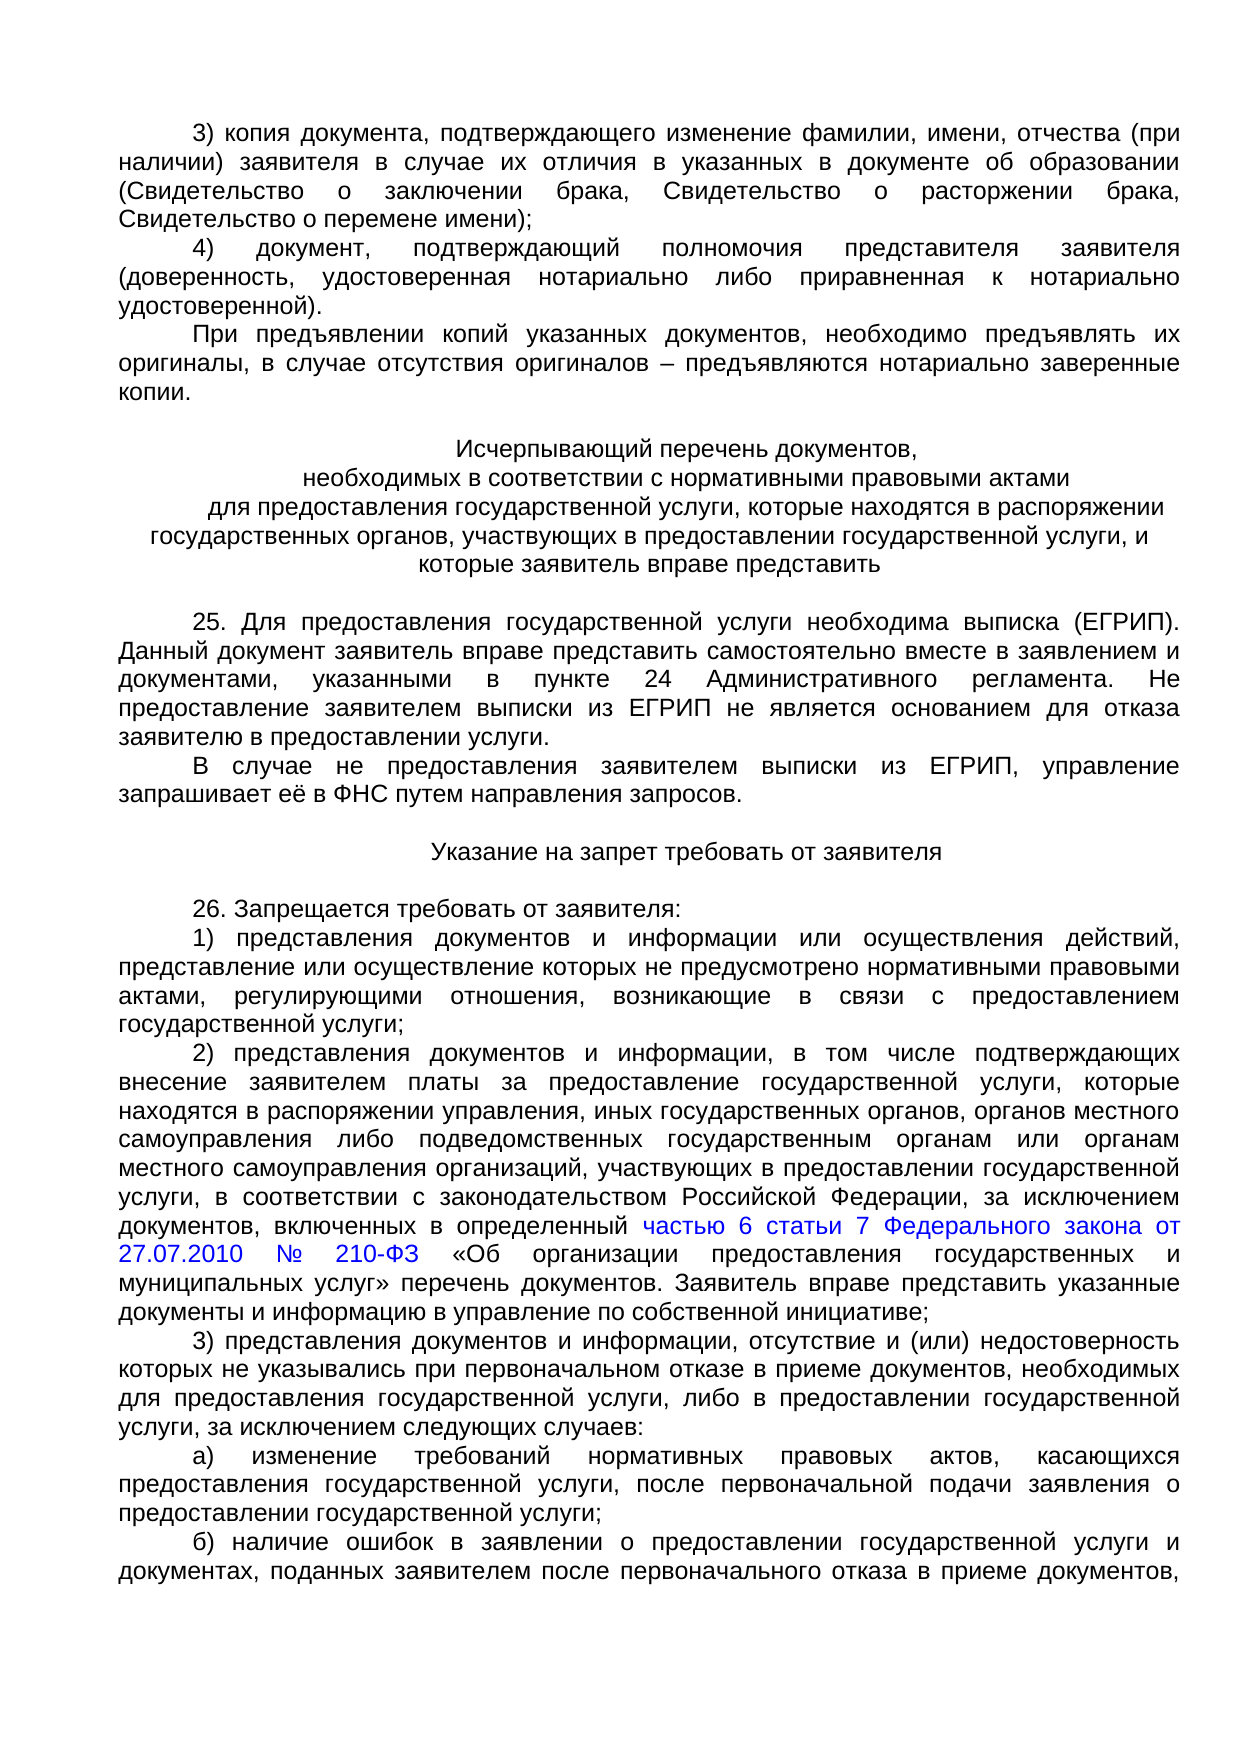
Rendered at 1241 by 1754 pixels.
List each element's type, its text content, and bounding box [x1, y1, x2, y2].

text Исчерпывающий перечень документов, [118, 434, 1181, 463]
text 3) представления документов и информации, отсутствие и (или) недостоверность которых не указывались при первоначальном отказе в приеме документов, необходимых для предоставления государственной услуги, либо в предоставлении государственной услуги, за исключением следующих случаев: [118, 1326, 1181, 1441]
text 3) копия документа, подтверждающего изменение фамилии, имени, отчества (при наличии) заявителя в случае их отличия в указанных в документе об образовании (Свидетельство о заключении брака, Свидетельство о расторжении брака, Свидетельство о перемене имени); [118, 118, 1181, 233]
text необходимых в соответствии с нормативными правовыми актами [118, 463, 1181, 492]
text 26. Запрещается требовать от заявителя: [118, 894, 1181, 923]
text При предъявлении копий указанных документов, необходимо предъявлять их оригиналы, в случае отсутствия оригиналов – предъявляются нотариально заверенные копии. [118, 319, 1181, 406]
text для предоставления государственной услуги, которые находятся в распоряжении государственных органов, участвующих в предоставлении государственной услуги, и которые заявитель вправе представить [118, 492, 1181, 578]
text 1) представления документов и информации или осуществления действий, представление или осуществление которых не предусмотрено нормативными правовыми актами, регулирующими отношения, возникающие в связи с предоставлением государственной услуги; [118, 923, 1181, 1038]
text В случае не предоставления заявителем выписки из ЕГРИП, управление запрашивает её в ФНС путем направления запросов. [118, 751, 1181, 808]
text а) изменение требований нормативных правовых актов, касающихся предоставления государственной услуги, после первоначальной подачи заявления о предоставлении государственной услуги; [118, 1441, 1181, 1527]
text 4) документ, подтверждающий полномочия представителя заявителя (доверенность, удостоверенная нотариально либо приравненная к нотариально удостоверенной). [118, 233, 1181, 319]
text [118, 1527, 1181, 1584]
text Указание на запрет требовать от заявителя [118, 837, 1181, 866]
text 2) представления документов и информации, в том числе подтверждающих внесение заявителем платы за предоставление государственной услуги, которые находятся в распоряжении управления, иных государственных органов, органов местного самоуправления либо подведомственных государственным органам или органам местного самоуправления организаций, участвующих в предоставлении государственной услуги, в соответствии с законодательством Российской Федерации, за исключением документов, включенных в определенный частью 6 статьи 7 Федерального закона от 27.07.2010 № 210-ФЗ «Об организации предоставления государственных и муниципальных услуг» перечень документов. Заявитель вправе представить указанные документы и информацию в управление по собственной инициативе; [118, 1038, 1181, 1326]
text 25. Для предоставления государственной услуги необходима выписка (ЕГРИП). Данный документ заявитель вправе представить самостоятельно вместе в заявлением и документами, указанными в пункте 24 Административного регламента. Не предоставление заявителем выписки из ЕГРИП не является основанием для отказа заявителю в предоставлении услуги. [118, 607, 1181, 751]
